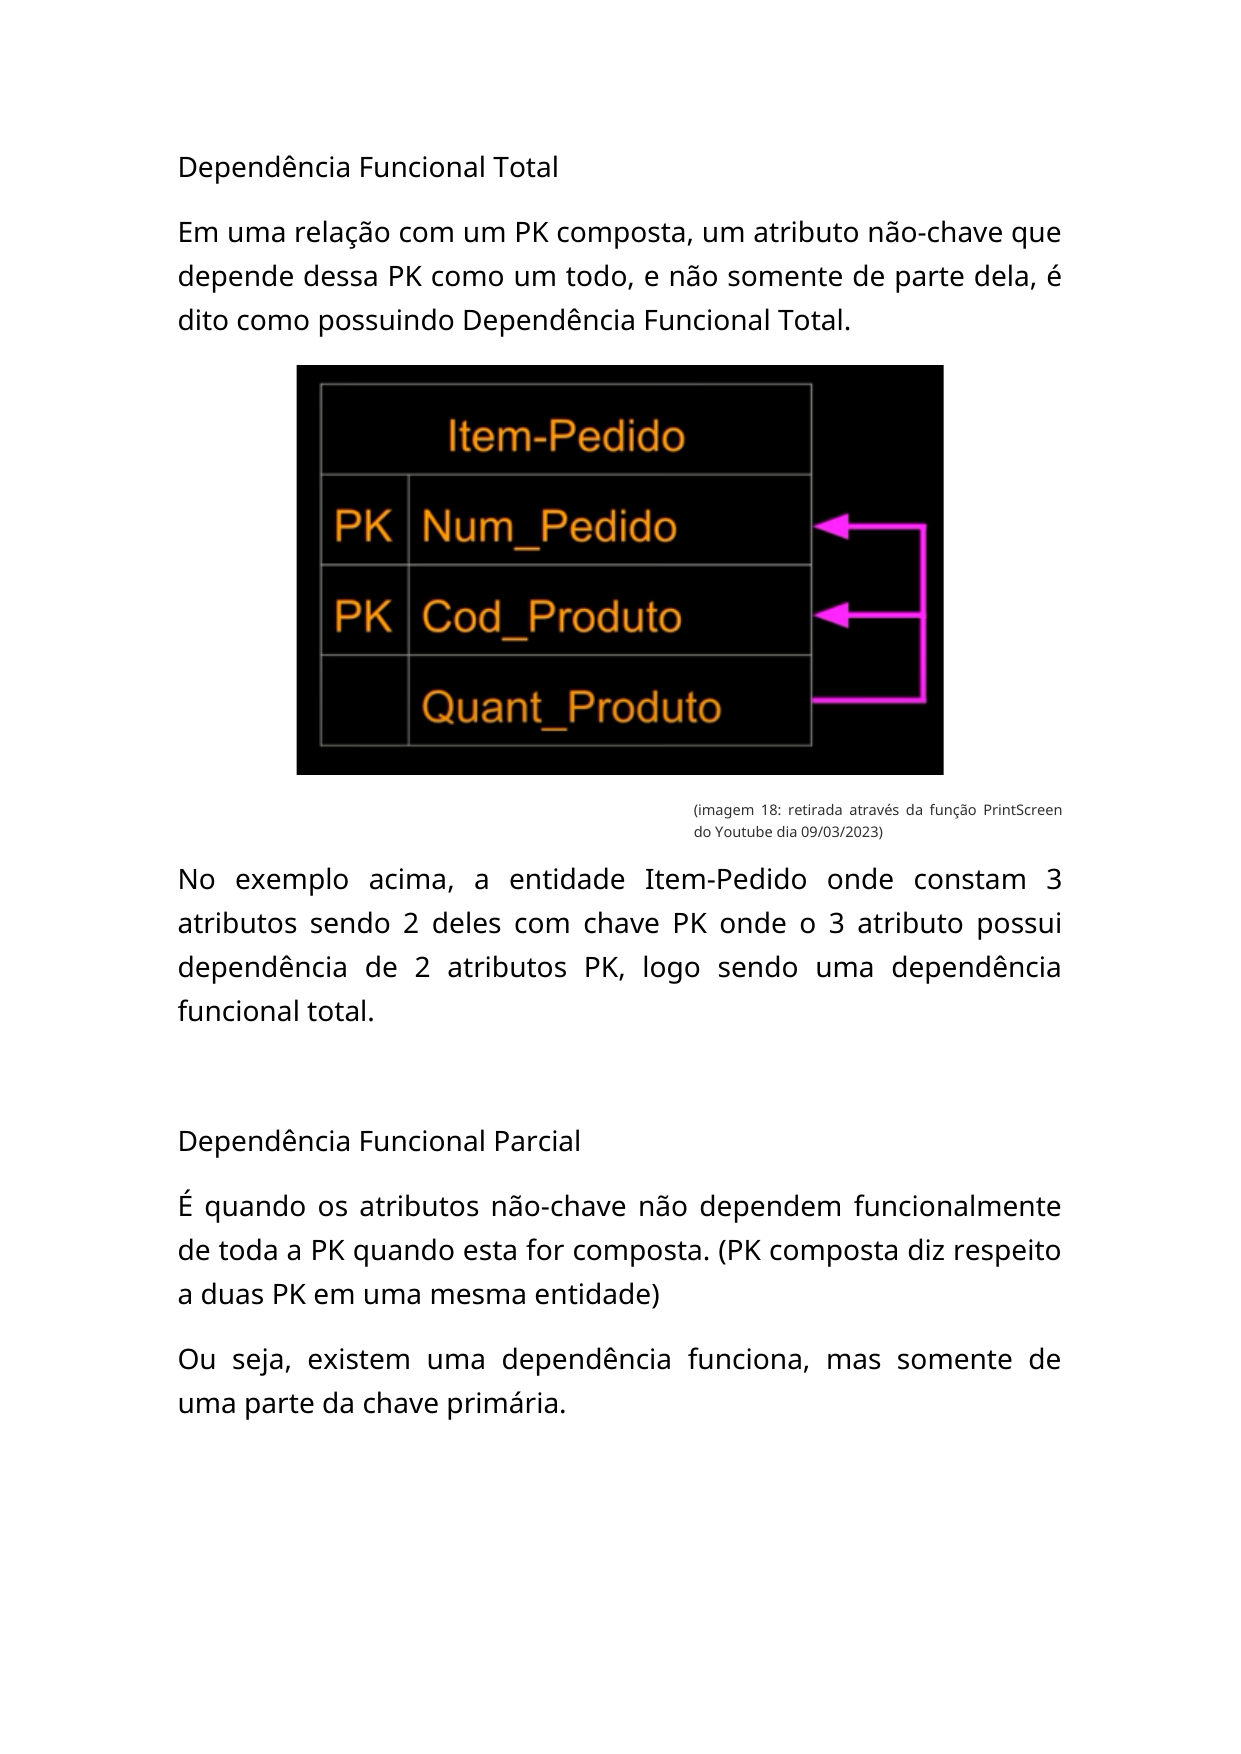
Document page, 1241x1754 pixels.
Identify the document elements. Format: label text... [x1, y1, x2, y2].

picture [296, 365, 944, 775]
text É quando os atributos não-chave não dependem funcionalmente de toda a PK quando esta for composta. (PK composta diz respeito a duas PK em uma mesma entidade) [177, 1186, 1063, 1313]
text Dependência Funcional Parcial [177, 1121, 1063, 1160]
text (imagem 18: retirada através da função PrintScreen do Youtube dia 09/03/2023) [693, 800, 1063, 841]
text Ou seja, existem uma dependência funciona, mas somente de uma parte da chave primária. [177, 1339, 1063, 1422]
text No exemplo acima, a entidade Item-Pedido onde constam 3 atributos sendo 2 deles com chave PK onde o 3 atributo possui dependência de 2 atributos PK, logo sendo uma dependência funcional total. [177, 859, 1063, 1030]
text Dependência Funcional Total [177, 148, 1063, 186]
text Em uma relação com um PK composta, um atributo não-chave que depende dessa PK como um todo, e não somente de parte dela, é dito como possuindo Dependência Funcional Total. [177, 212, 1063, 339]
